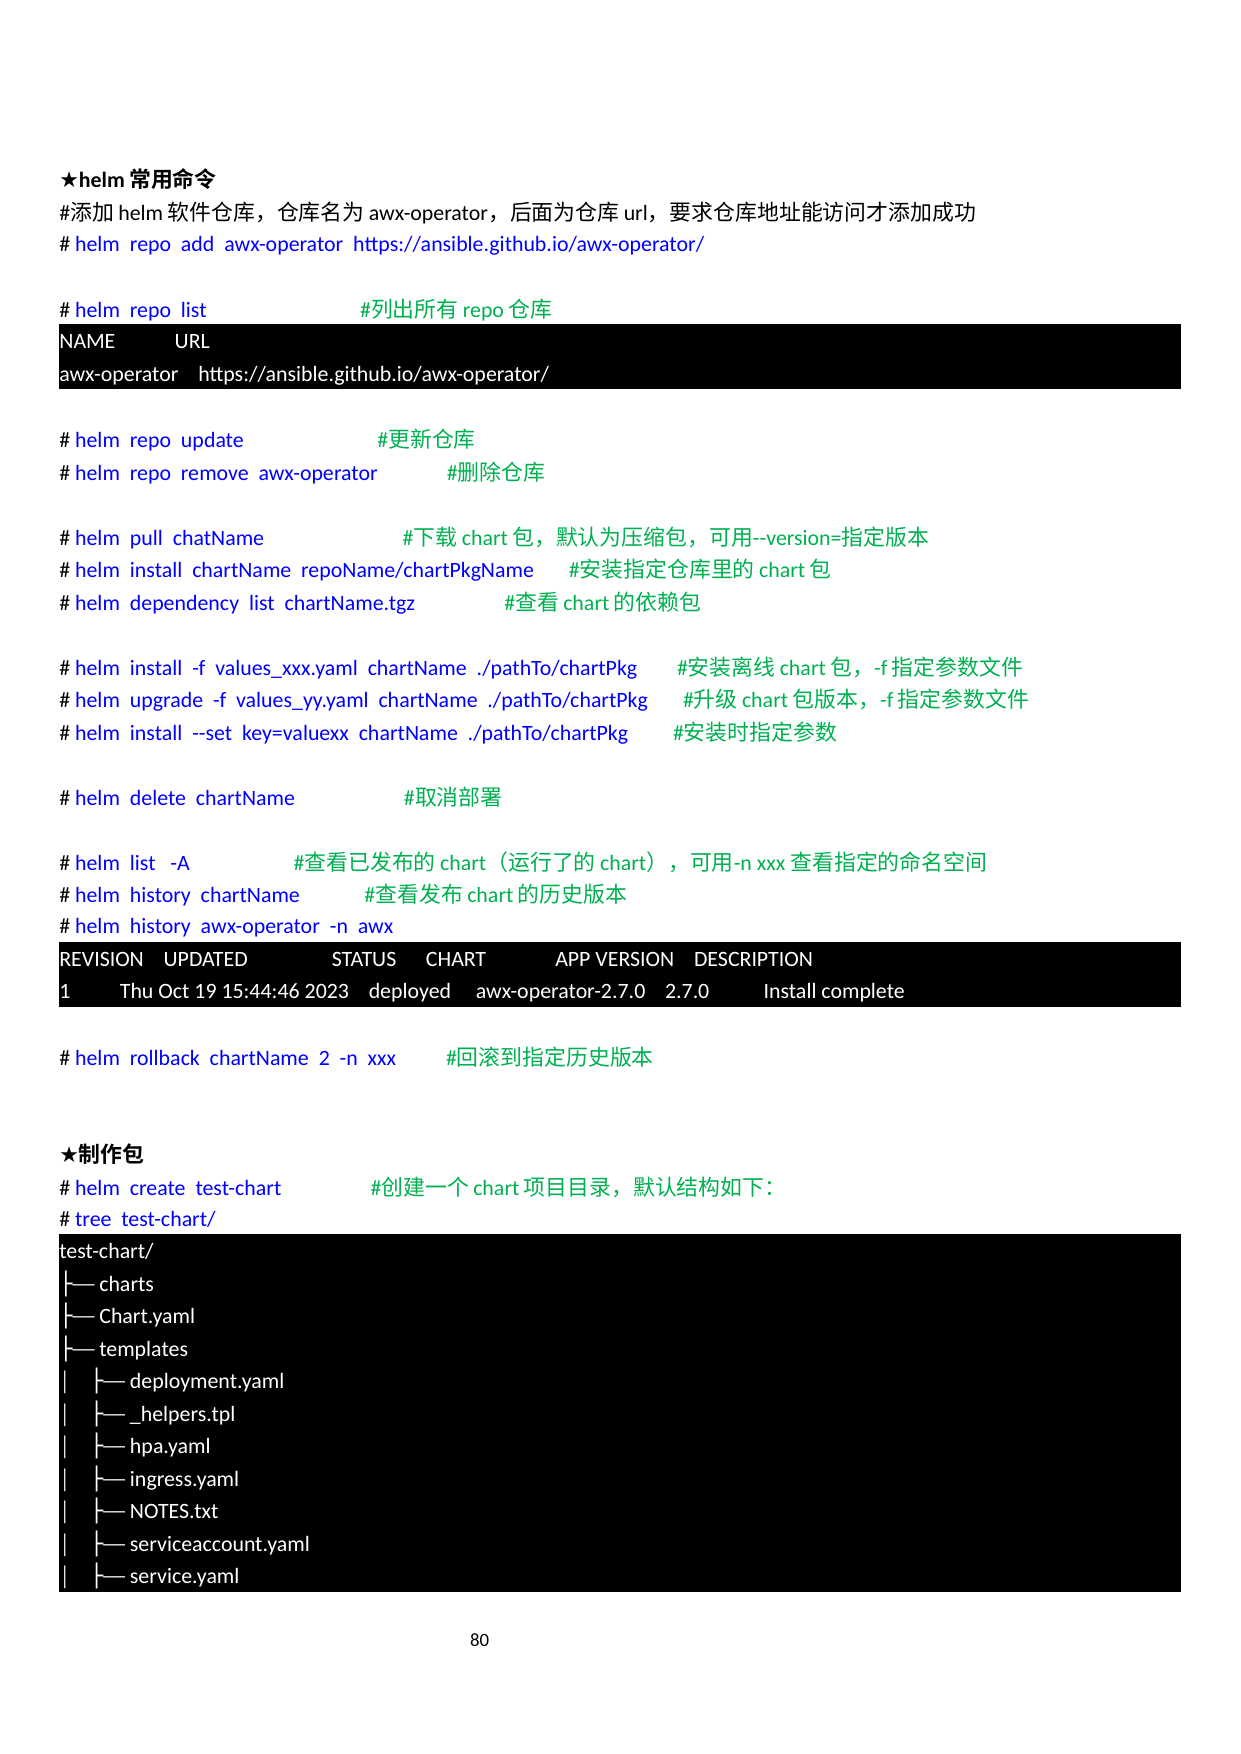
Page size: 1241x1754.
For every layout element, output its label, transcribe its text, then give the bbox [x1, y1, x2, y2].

text ★制作包 [59, 1137, 1181, 1169]
text # helm repo remove awx-operator #删除仓库 [59, 454, 1181, 487]
text # helm dependency list chartName.tgz #查看chart的依赖包 [59, 584, 1181, 617]
text NAME URL [59, 324, 1181, 357]
text ├── Chart.yaml [59, 1299, 1181, 1332]
text # helm repo add awx-operator https://ansible.github.io/awx-operator/ [59, 227, 1181, 259]
text │ ├── service.yaml [59, 1559, 1181, 1592]
text ├── charts [59, 1267, 1181, 1299]
text # helm create test-chart #创建一个chart项目目录，默认结构如下： [59, 1169, 1181, 1202]
text test-chart/ [59, 1234, 1181, 1267]
text ├── templates [59, 1332, 1181, 1364]
text # helm upgrade -f values_yy.yaml chartName ./pathTo/chartPkg #升级chart包版本，-f指定参数文件 [59, 682, 1181, 714]
text # helm list -A #查看已发布的chart（运行了的chart），可用-n xxx 查看指定的命名空间 [59, 844, 1181, 877]
text │ ├── _helpers.tpl [59, 1397, 1181, 1429]
text ★helm常用命令 [59, 162, 1181, 194]
text │ ├── NOTES.txt [59, 1494, 1181, 1527]
text # helm install --set key=valuexx chartName ./pathTo/chartPkg #安装时指定参数 [59, 714, 1181, 747]
text │ ├── hpa.yaml [59, 1429, 1181, 1462]
text │ ├── serviceaccount.yaml [59, 1527, 1181, 1559]
text REVISION UPDATED STATUS CHART APP VERSION DESCRIPTION [59, 942, 1181, 974]
text #添加helm软件仓库，仓库名为awx-operator，后面为仓库url，要求仓库地址能访问才添加成功 [59, 194, 1181, 227]
text # helm rollback chartName 2 -n xxx #回滚到指定历史版本 [59, 1039, 1181, 1072]
text # helm history chartName #查看发布chart的历史版本 [59, 877, 1181, 909]
text # helm install -f values_xxx.yaml chartName ./pathTo/chartPkg #安装离线chart包，-f指定参数文件 [59, 649, 1181, 682]
text │ ├── deployment.yaml [59, 1364, 1181, 1397]
text # helm repo update #更新仓库 [59, 422, 1181, 454]
text # helm history awx-operator -n awx [59, 909, 1181, 942]
text # helm delete chartName #取消部署 [59, 779, 1181, 812]
text # tree test-chart/ [59, 1202, 1181, 1234]
text # helm repo list #列出所有repo仓库 [59, 292, 1181, 324]
text # helm install chartName repoName/chartPkgName #安装指定仓库里的chart包 [59, 552, 1181, 584]
text # helm pull chatName #下载chart包，默认为压缩包，可用--version=指定版本 [59, 519, 1181, 552]
text 1 Thu Oct 19 15:44:46 2023 deployed awx-operator-2.7.0 2.7.0 Install complete [59, 974, 1181, 1007]
text │ ├── ingress.yaml [59, 1462, 1181, 1494]
text awx-operator https://ansible.github.io/awx-operator/ [59, 357, 1181, 389]
